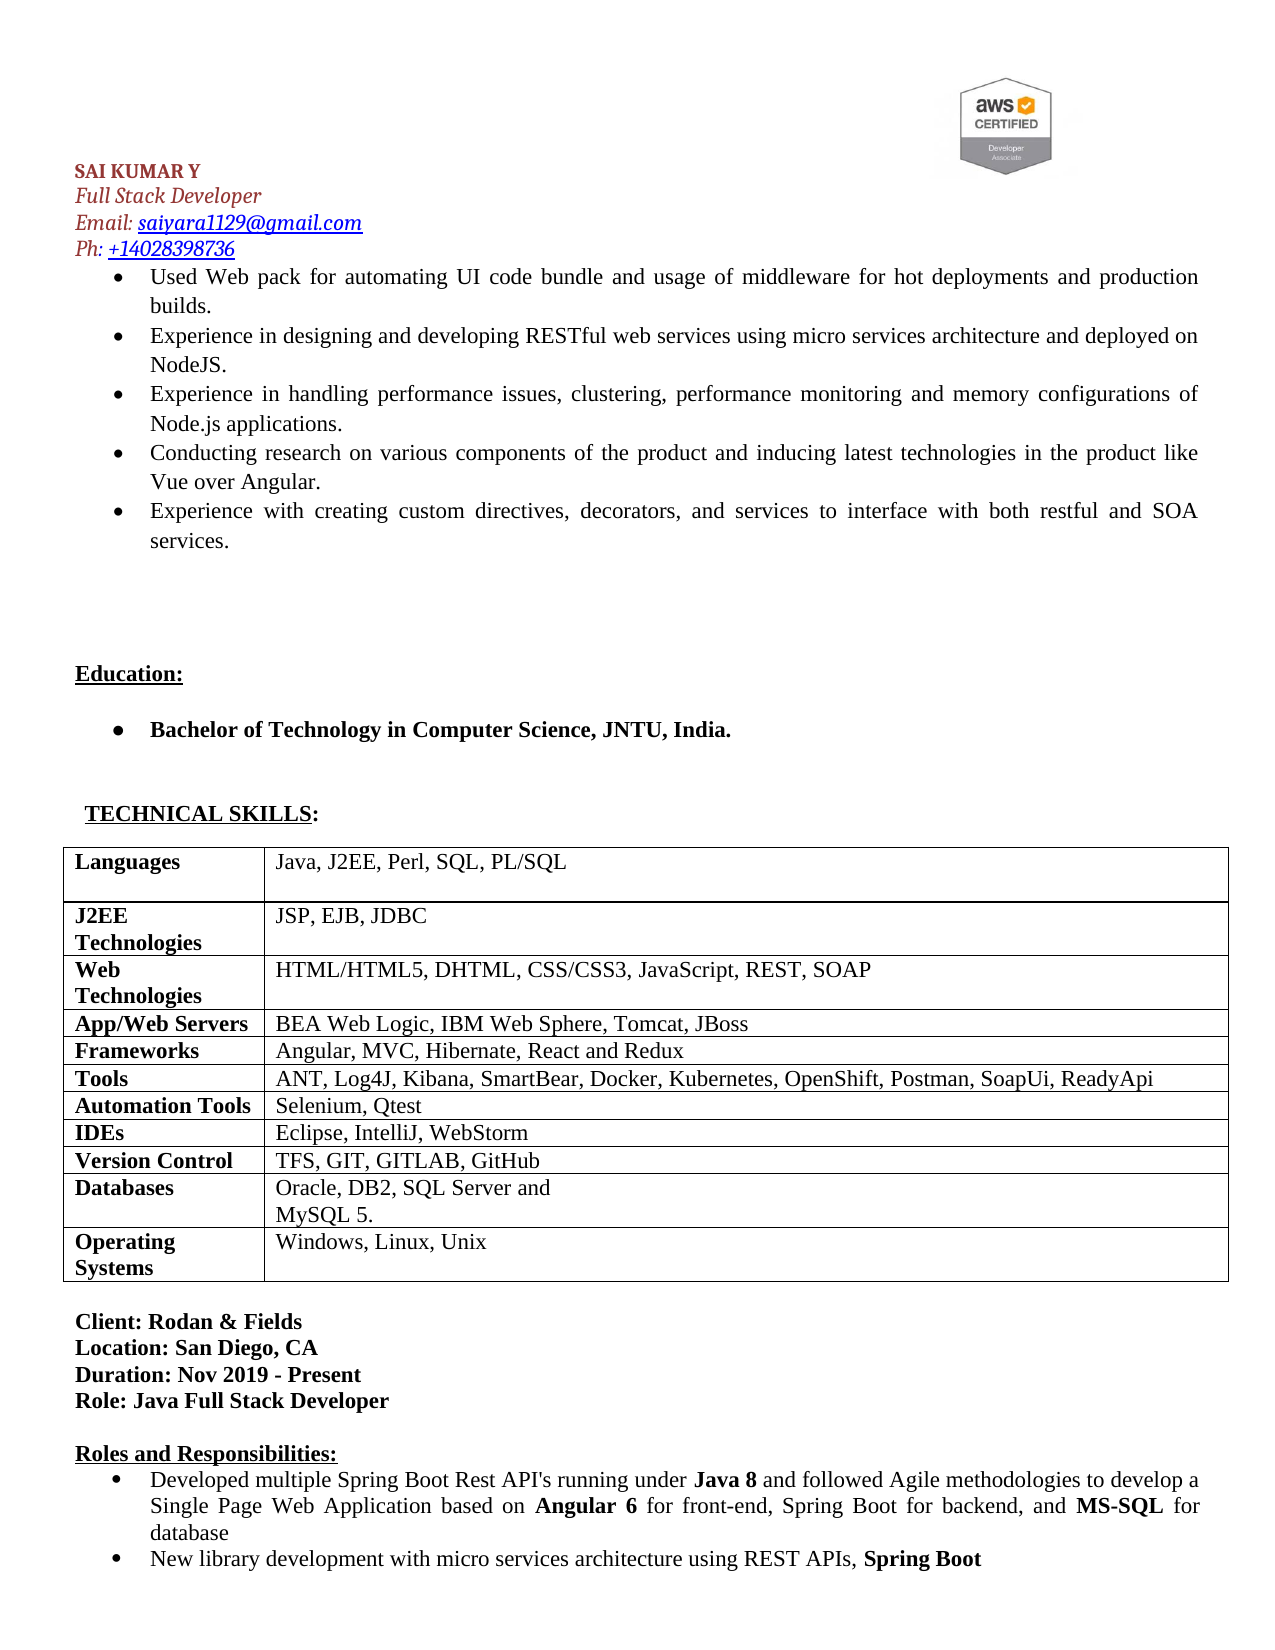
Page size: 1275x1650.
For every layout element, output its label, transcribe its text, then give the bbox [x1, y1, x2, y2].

table_cell Windows, Linux, Unix [265, 1228, 1228, 1281]
table_cell BEA Web Logic, IBM Web Sphere, Tomcat, JBoss [265, 1010, 1228, 1036]
picture [915, 75, 1088, 179]
table_cell ANT, Log4J, Kibana, SmartBear, Docker, Kubernetes, OpenShift, Postman, SoapUi, ReadyApi [265, 1065, 1228, 1091]
text Role: Java Full Stack Developer [75, 1387, 1200, 1413]
table_cell Selenium, Qtest [265, 1092, 1228, 1118]
text TECHNICAL SKILLS: [84, 800, 1200, 827]
table_cell Web Technologies [64, 956, 264, 1009]
list New library development with micro services architecture using REST APIs, Spring Boot [112, 1545, 1200, 1572]
table_cell Angular, MVC, Hibernate, React and Redux [265, 1037, 1228, 1064]
table_cell HTML/HTML5, DHTML, CSS/CSS3, JavaScript, REST, SOAP [265, 956, 1228, 1009]
list Experience in handling performance issues, clustering, performance monitoring and memory configurations of Node.js applications. [112, 379, 1200, 436]
table_cell TFS, GIT, GITLAB, GitHub [265, 1147, 1228, 1173]
table_header Java, J2EE, Perl, SQL, PL/SQL [265, 848, 1228, 901]
text Duration: Nov 2019 - Present [75, 1361, 1200, 1387]
table_cell Databases [64, 1174, 264, 1227]
table_cell App/Web Servers [64, 1010, 264, 1036]
table_cell Frameworks [64, 1037, 264, 1064]
list Experience in designing and developing RESTful web services using micro services architecture and deployed on NodeJS. [112, 321, 1200, 377]
text Education: [75, 661, 1200, 687]
text Location: San Diego, CA [75, 1334, 1200, 1361]
list Conducting research on various components of the product and inducing latest technologies in the product like Vue over Angular. [112, 438, 1200, 494]
list Experience with creating custom directives, decorators, and services to interface with both restful and SOA services. [112, 497, 1200, 553]
text Roles and Responsibilities: [75, 1440, 1200, 1466]
table_cell Tools [64, 1065, 264, 1091]
table_cell J2EE Technologies [64, 903, 264, 955]
table_cell JSP, EJB, JDBC [265, 903, 1228, 955]
table_cell Eclipse, IntelliJ, WebStorm [265, 1120, 1228, 1146]
table_header Languages [64, 848, 264, 901]
table_cell Operating Systems [64, 1228, 264, 1281]
table_cell IDEs [64, 1120, 264, 1146]
list Developed multiple Spring Boot Rest API's running under Java 8 and followed Agile methodologies to develop a Single Page Web Application based on Angular 6 for front-end, Spring Boot for backend, and MS-SQL for database [112, 1466, 1200, 1545]
list Used Web pack for automating UI code bundle and usage of middleware for hot deployments and production builds. [112, 262, 1200, 319]
table_cell Version Control [64, 1147, 264, 1173]
table_cell Automation Tools [64, 1092, 264, 1118]
list Bachelor of Technology in Computer Science, JNTU, India. [112, 715, 1200, 743]
text Client: Rodan & Fields [75, 1308, 1200, 1334]
table_cell Oracle, DB2, SQL Server and MySQL 5. [265, 1174, 1228, 1227]
